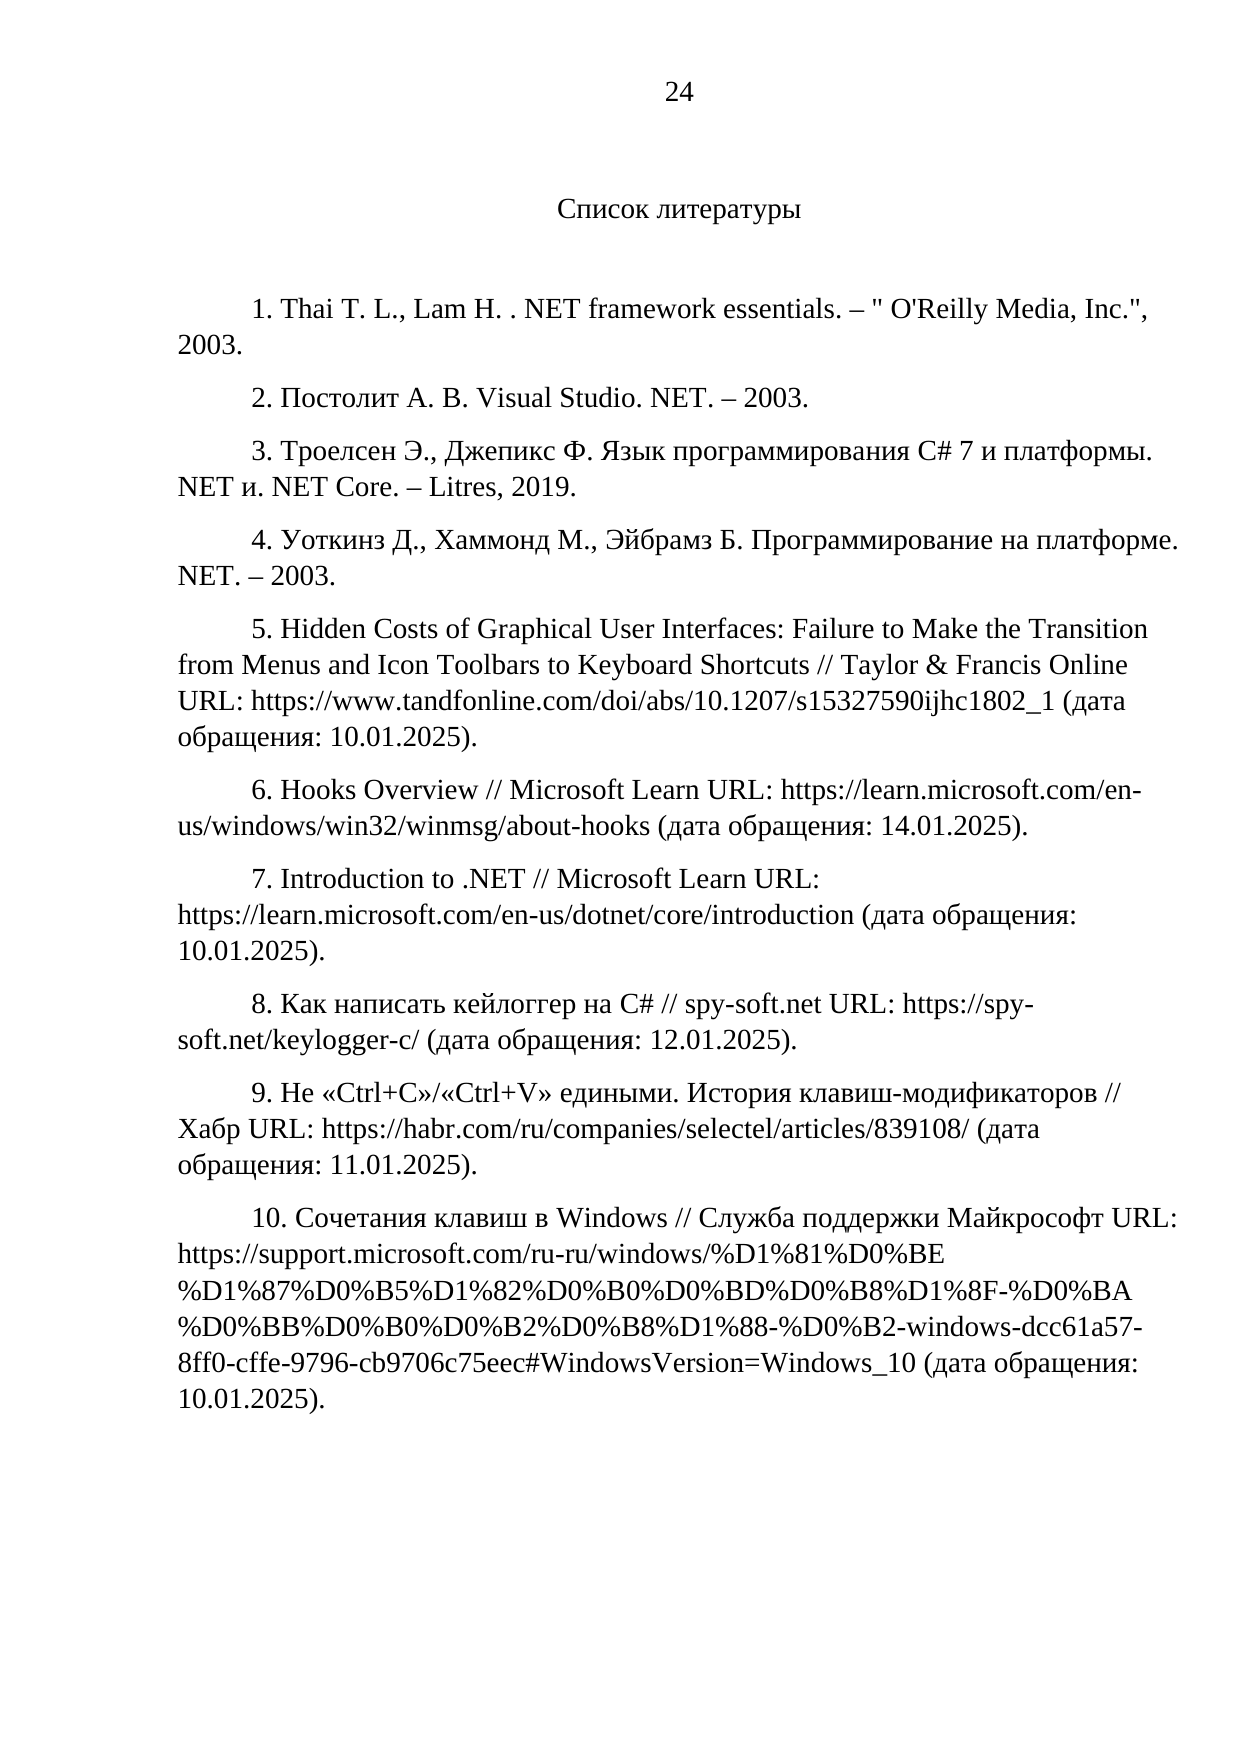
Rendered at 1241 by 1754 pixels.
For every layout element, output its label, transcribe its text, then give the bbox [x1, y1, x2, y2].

text 6. Hooks Overview // Microsoft Learn URL: https://learn.microsoft.com/en-us/windows/win32/winmsg/about-hooks (дата обращения: 14.01.2025). [177, 772, 1181, 842]
subtitle Список литературы [177, 191, 1181, 224]
text 9. Не «Ctrl+C»/«Ctrl+V» едиными. История клавиш-модификаторов // Хабр URL: https://habr.com/ru/companies/selectel/articles/839108/ (дата обращения: 11.01.2025). [177, 1075, 1181, 1181]
text 8. Как написать кейлоггер на C# // spy-soft.net URL: https://spy-soft.net/keylogger-c/ (дата обращения: 12.01.2025). [177, 986, 1181, 1056]
text 4. Уоткинз Д., Хаммонд М., Эйбрамз Б. Программирование на платформе. NET. – 2003. [177, 522, 1181, 592]
text 3. Троелсен Э., Джепикс Ф. Язык программирования C# 7 и платформы. NET и. NET Core. – Litres, 2019. [177, 433, 1181, 503]
text 1. Thai T. L., Lam H. . NET framework essentials. – " O'Reilly Media, Inc.", 2003. [177, 291, 1181, 361]
text 2. Постолит А. В. Visual Studio. NET. – 2003. [177, 380, 1181, 414]
text 10. Сочетания клавиш в Windows // Служба поддержки Майкрософт URL: https://support.microsoft.com/ru-ru/windows/%D1%81%D0%BE%D1%87%D0%B5%D1%82%D0%B0%D0%BD%D0%B8%D1%8F-%D0%BA%D0%BB%D0%B0%D0%B2%D0%B8%D1%88-%D0%B2-windows-dcc61a57-8ff0-cffe-9796-cb9706c75eec#WindowsVersion=Windows_10 (дата обращения: 10.01.2025). [177, 1200, 1181, 1414]
text 7. Introduction to .NET // Microsoft Learn URL: https://learn.microsoft.com/en-us/dotnet/core/introduction (дата обращения: 10.01.2025). [177, 861, 1181, 967]
text 5. Hidden Costs of Graphical User Interfaces: Failure to Make the Transition from Menus and Icon Toolbars to Keyboard Shortcuts // Taylor & Francis Online URL: https://www.tandfonline.com/doi/abs/10.1207/s15327590ijhc1802_1 (дата обращения: 10.01.2025). [177, 611, 1181, 753]
